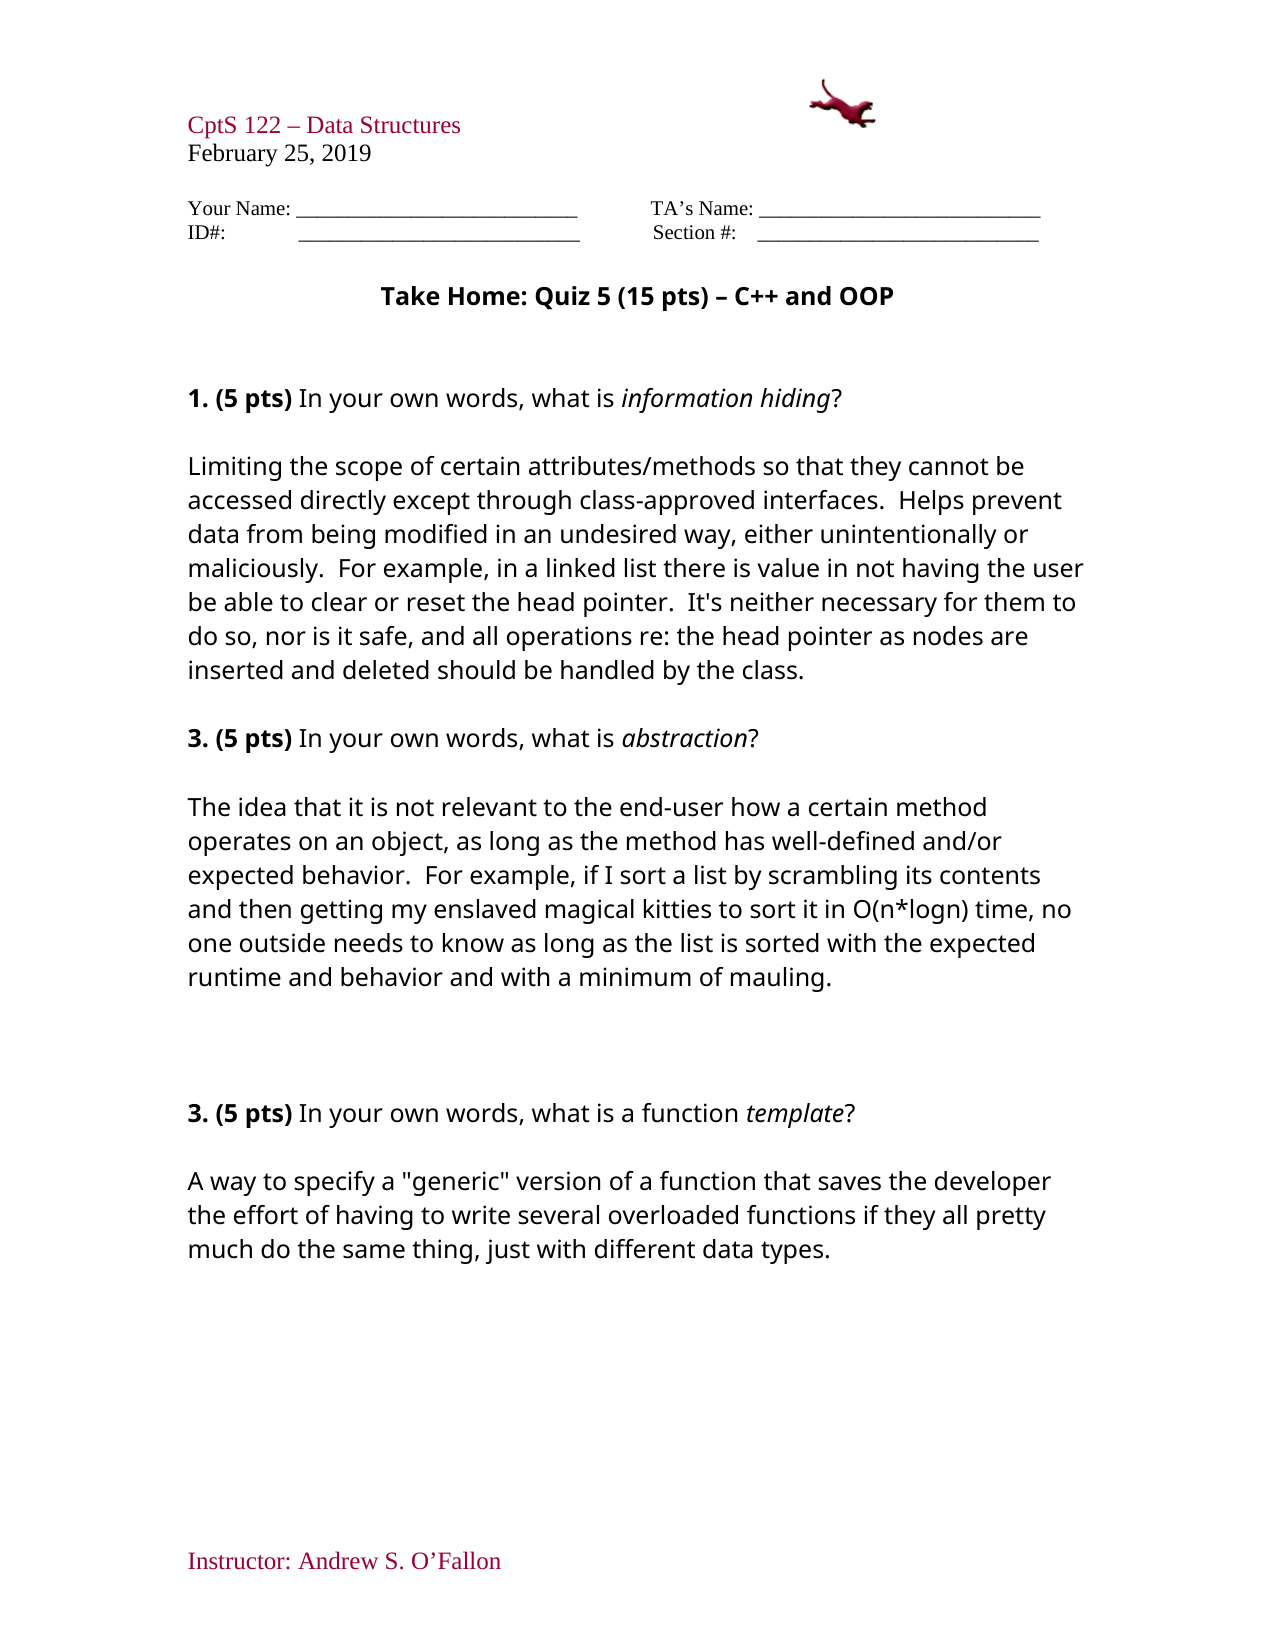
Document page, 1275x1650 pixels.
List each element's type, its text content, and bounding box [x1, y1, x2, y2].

text 1. (5 pts) In your own words, what is information hiding? [187, 380, 1087, 414]
text 3. (5 pts) In your own words, what is abstraction? [187, 721, 1087, 755]
text 3. (5 pts) In your own words, what is a function template? [187, 1096, 1087, 1130]
text Take Home: Quiz 5 (15 pts) – C++ and OOP [187, 278, 1087, 312]
text Limiting the scope of certain attributes/methods so that they cannot be accessed directly except through class-approved interfaces. Helps prevent data from being modified in an undesired way, either unintentionally or maliciously. For example, in a linked list there is value in not having the user be able to clear or reset the head pointer. It's neither necessary for them to do so, nor is it safe, and all operations re: the head pointer as nodes are inserted and deleted should be handled by the class. [187, 448, 1087, 687]
picture [798, 75, 890, 134]
text The idea that it is not relevant to the end-user how a certain method operates on an object, as long as the method has well-defined and/or expected behavior. For example, if I sort a list by scrambling its contents and then getting my enslaved magical kitties to sort it in O(n*logn) time, no one outside needs to know as long as the list is sorted with the expected runtime and behavior and with a minimum of mauling. [187, 789, 1087, 993]
text A way to specify a "generic" version of a function that saves the developer the effort of having to write several overloaded functions if they all pretty much do the same thing, just with different data types. [187, 1164, 1087, 1266]
